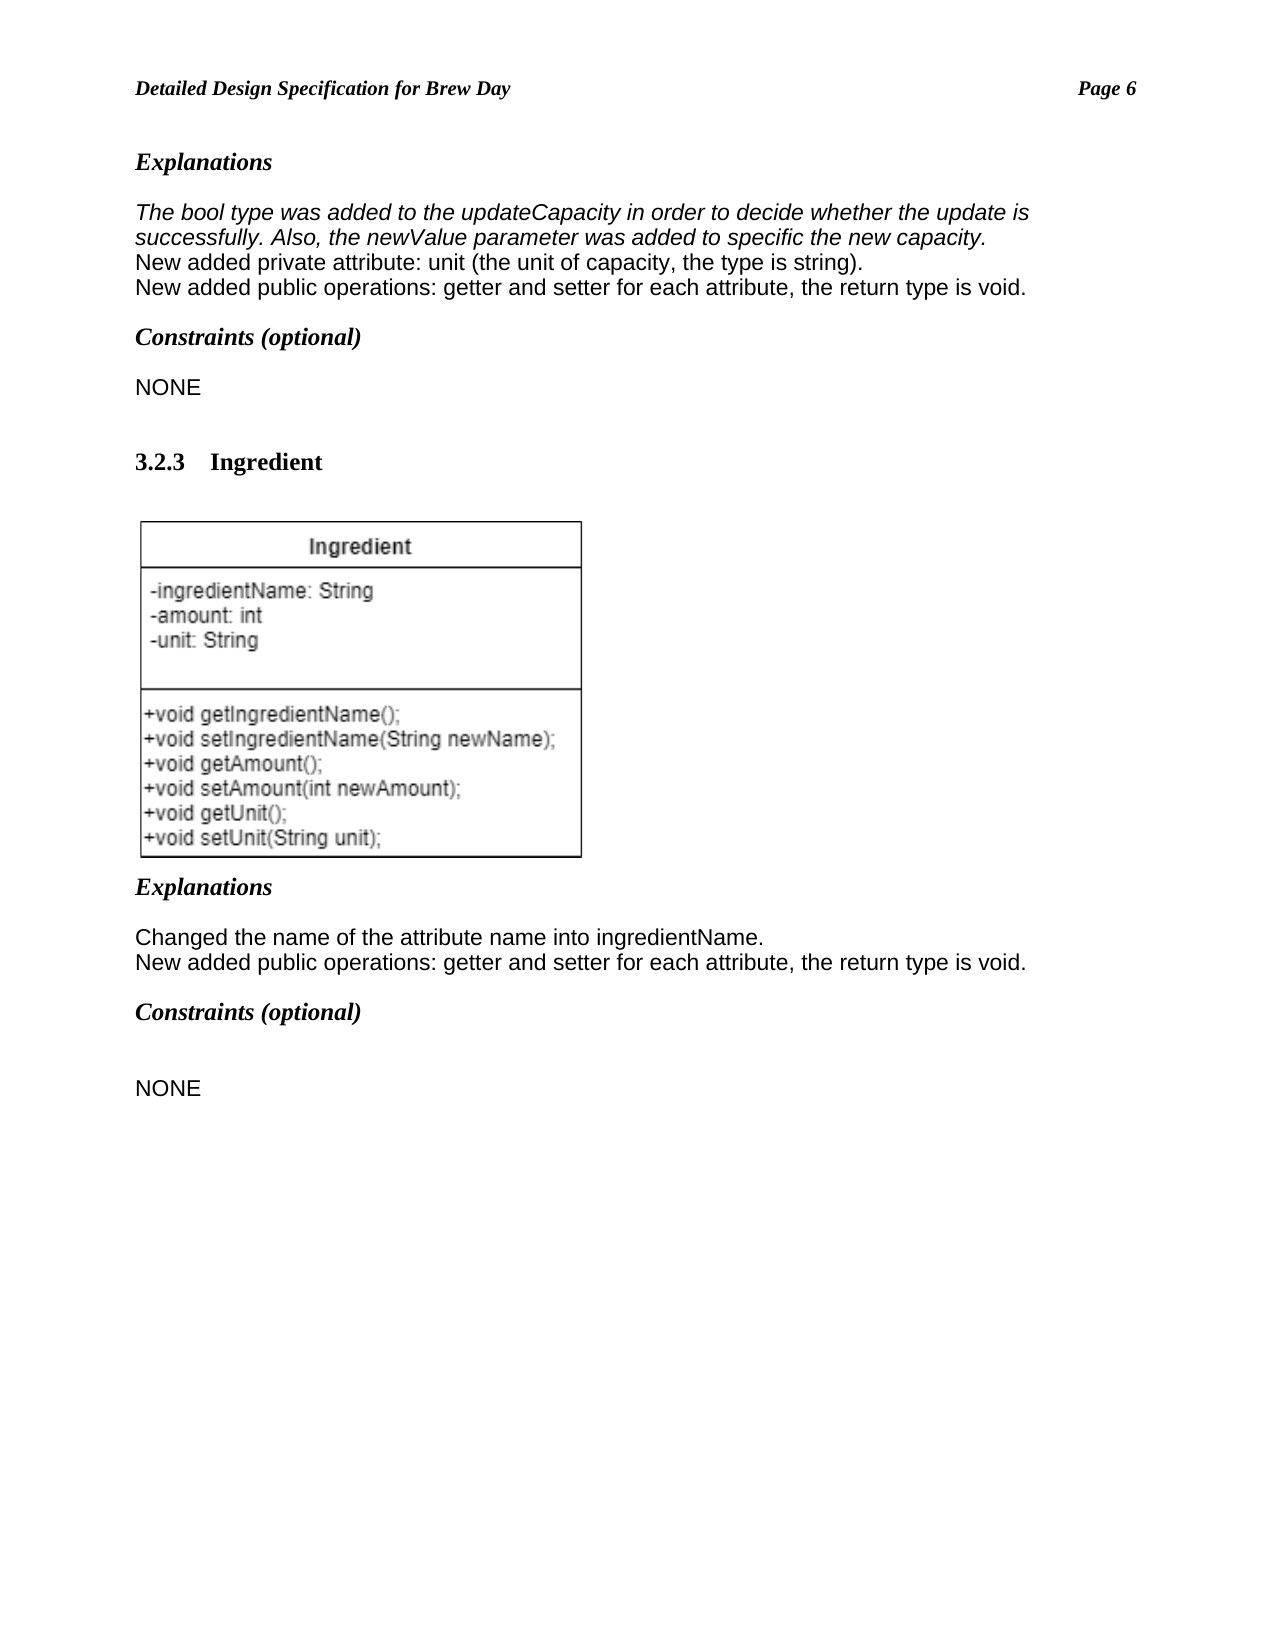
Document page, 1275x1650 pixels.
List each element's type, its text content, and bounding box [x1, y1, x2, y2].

text Constraints (optional) [135, 325, 1140, 350]
text Explanations [135, 875, 1140, 900]
text New added public operations: getter and setter for each attribute, the return type is void. [135, 275, 1140, 300]
text Explanations [135, 150, 1140, 175]
text Constraints (optional) [135, 1000, 1140, 1025]
text NONE [135, 375, 1140, 400]
text New added private attribute: unit (the unit of capacity, the type is string). [135, 250, 1140, 275]
text New added public operations: getter and setter for each attribute, the return type is void. [135, 950, 1140, 975]
text Changed the name of the attribute name into ingredientName. [135, 925, 1140, 950]
text The bool type was added to the updateCapacity in order to decide whether the update is successfully. Also, the newValue parameter was added to specific the new capacity. [135, 200, 1140, 250]
subtitle Ingredient [135, 450, 1140, 475]
picture [140, 521, 583, 858]
text NONE [135, 1076, 1140, 1101]
